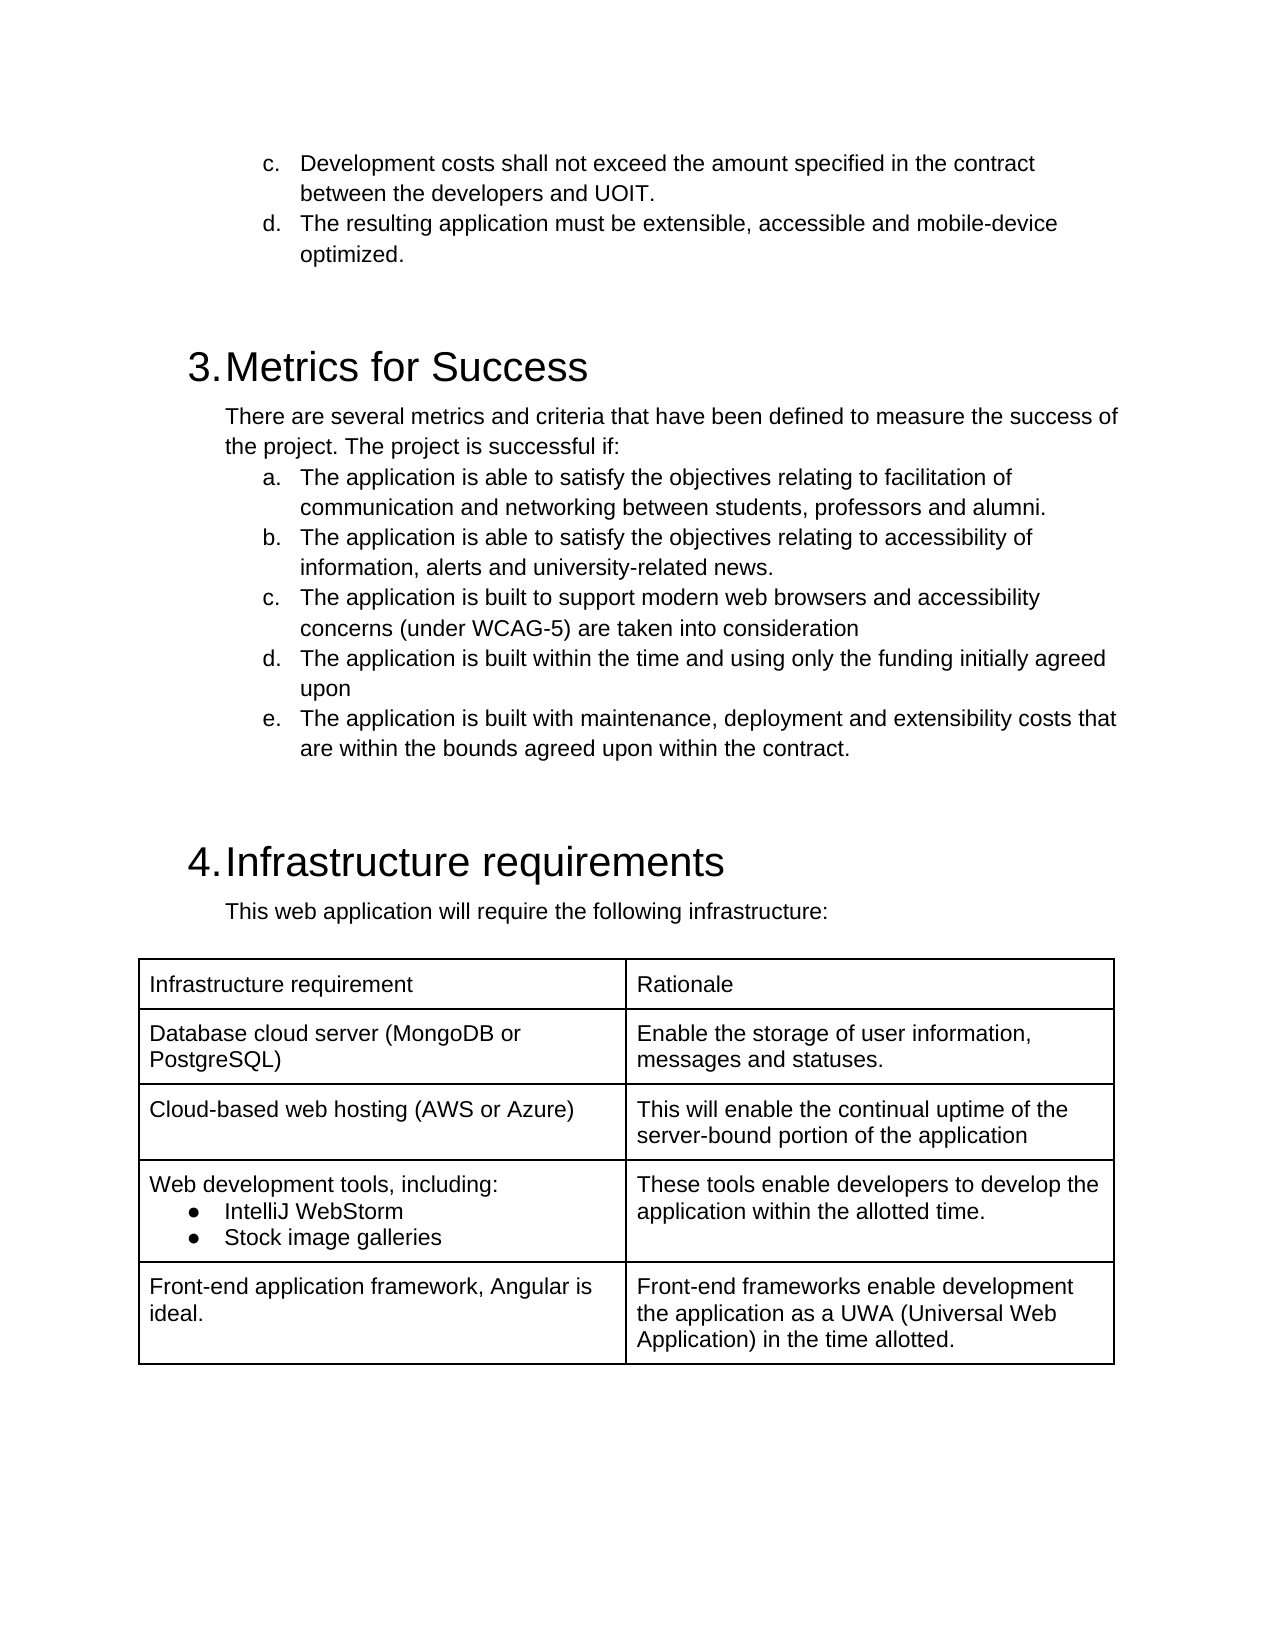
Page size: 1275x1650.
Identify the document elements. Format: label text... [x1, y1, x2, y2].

table_cell This will enable the continual uptime of the server-bound portion of the application [627, 1085, 1113, 1159]
subtitle Infrastructure requirements [187, 837, 1125, 885]
subtitle Metrics for Success [187, 343, 1125, 391]
table_cell Front-end frameworks enable development the application as a UWA (Universal Web Application) in the time allotted. [627, 1263, 1113, 1363]
list The resulting application must be extensible, accessible and mobile-device optimized. [262, 210, 1125, 267]
text This web application will require the following infrastructure: [150, 898, 1125, 924]
list The application is able to satisfy the objectives relating to facilitation of communication and networking between students, professors and alumni. [262, 463, 1125, 520]
table_cell Enable the storage of user information, messages and statuses. [627, 1010, 1113, 1083]
text There are several metrics and criteria that have been defined to measure the success of the project. The project is successful if: [225, 403, 1125, 460]
list Development costs shall not exceed the amount specified in the contract between the developers and UOIT. [262, 150, 1125, 207]
table_cell Database cloud server (MongoDB or PostgreSQL) [140, 1010, 625, 1083]
table_header Rationale [627, 960, 1113, 1008]
list The application is built with maintenance, deployment and extensibility costs that are within the bounds agreed upon within the contract. [262, 705, 1125, 762]
table_cell Front-end application framework, Angular is ideal. [140, 1263, 625, 1363]
list The application is able to satisfy the objectives relating to accessibility of information, alerts and university-related news. [262, 524, 1125, 581]
table_cell Cloud-based web hosting (AWS or Azure) [140, 1085, 625, 1159]
list The application is built within the time and using only the funding initially agreed upon [262, 645, 1125, 701]
table_header Infrastructure requirement [140, 960, 625, 1008]
table_cell These tools enable developers to develop the application within the allotted time. [627, 1161, 1113, 1261]
table_cell Web development tools, including: IntelliJ WebStorm Stock image galleries [140, 1161, 625, 1261]
list The application is built to support modern web browsers and accessibility concerns (under WCAG-5) are taken into consideration [262, 584, 1125, 641]
